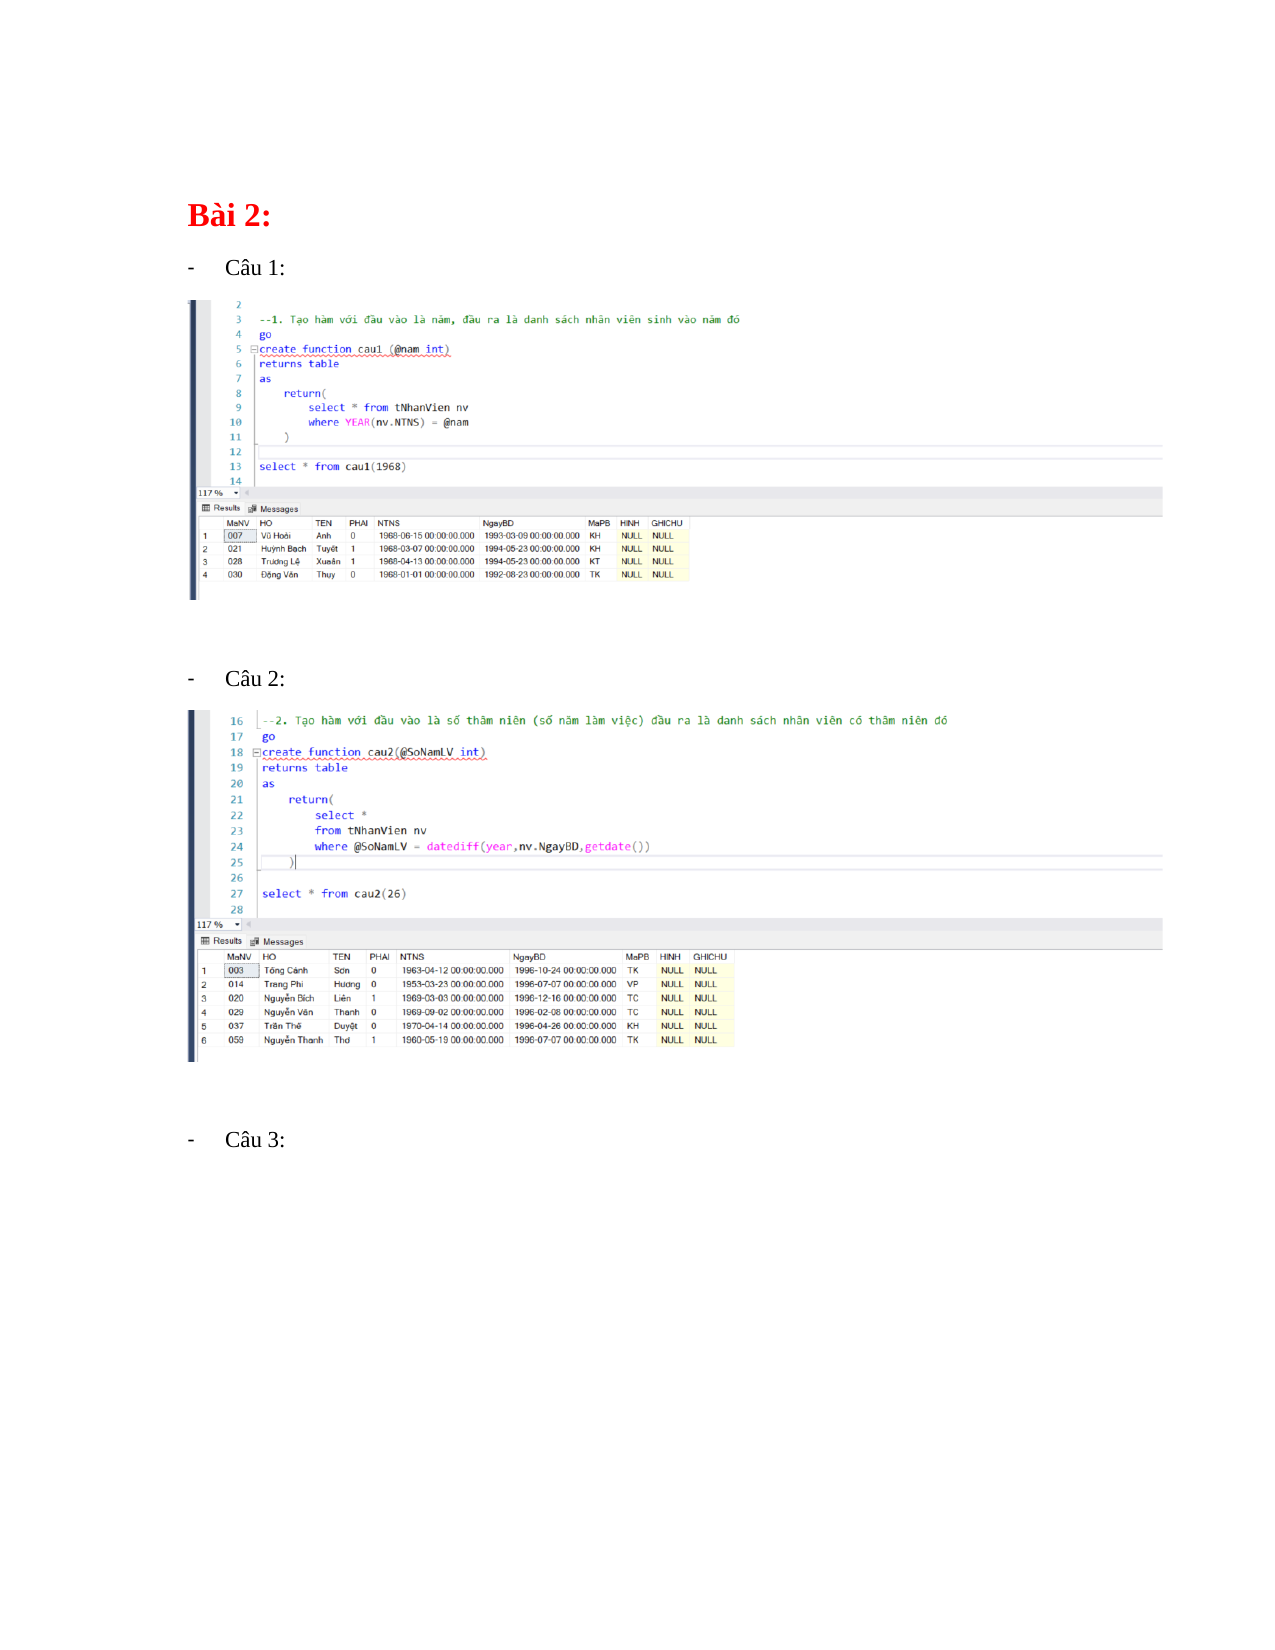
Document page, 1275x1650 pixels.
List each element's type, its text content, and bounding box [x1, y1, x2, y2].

list Câu 2: [187, 664, 1125, 692]
picture [187, 710, 1163, 1062]
list Câu 1: [187, 253, 1125, 281]
list Câu 3: [187, 1125, 1125, 1153]
picture [187, 300, 1163, 600]
text Bài 2: [187, 195, 1125, 233]
